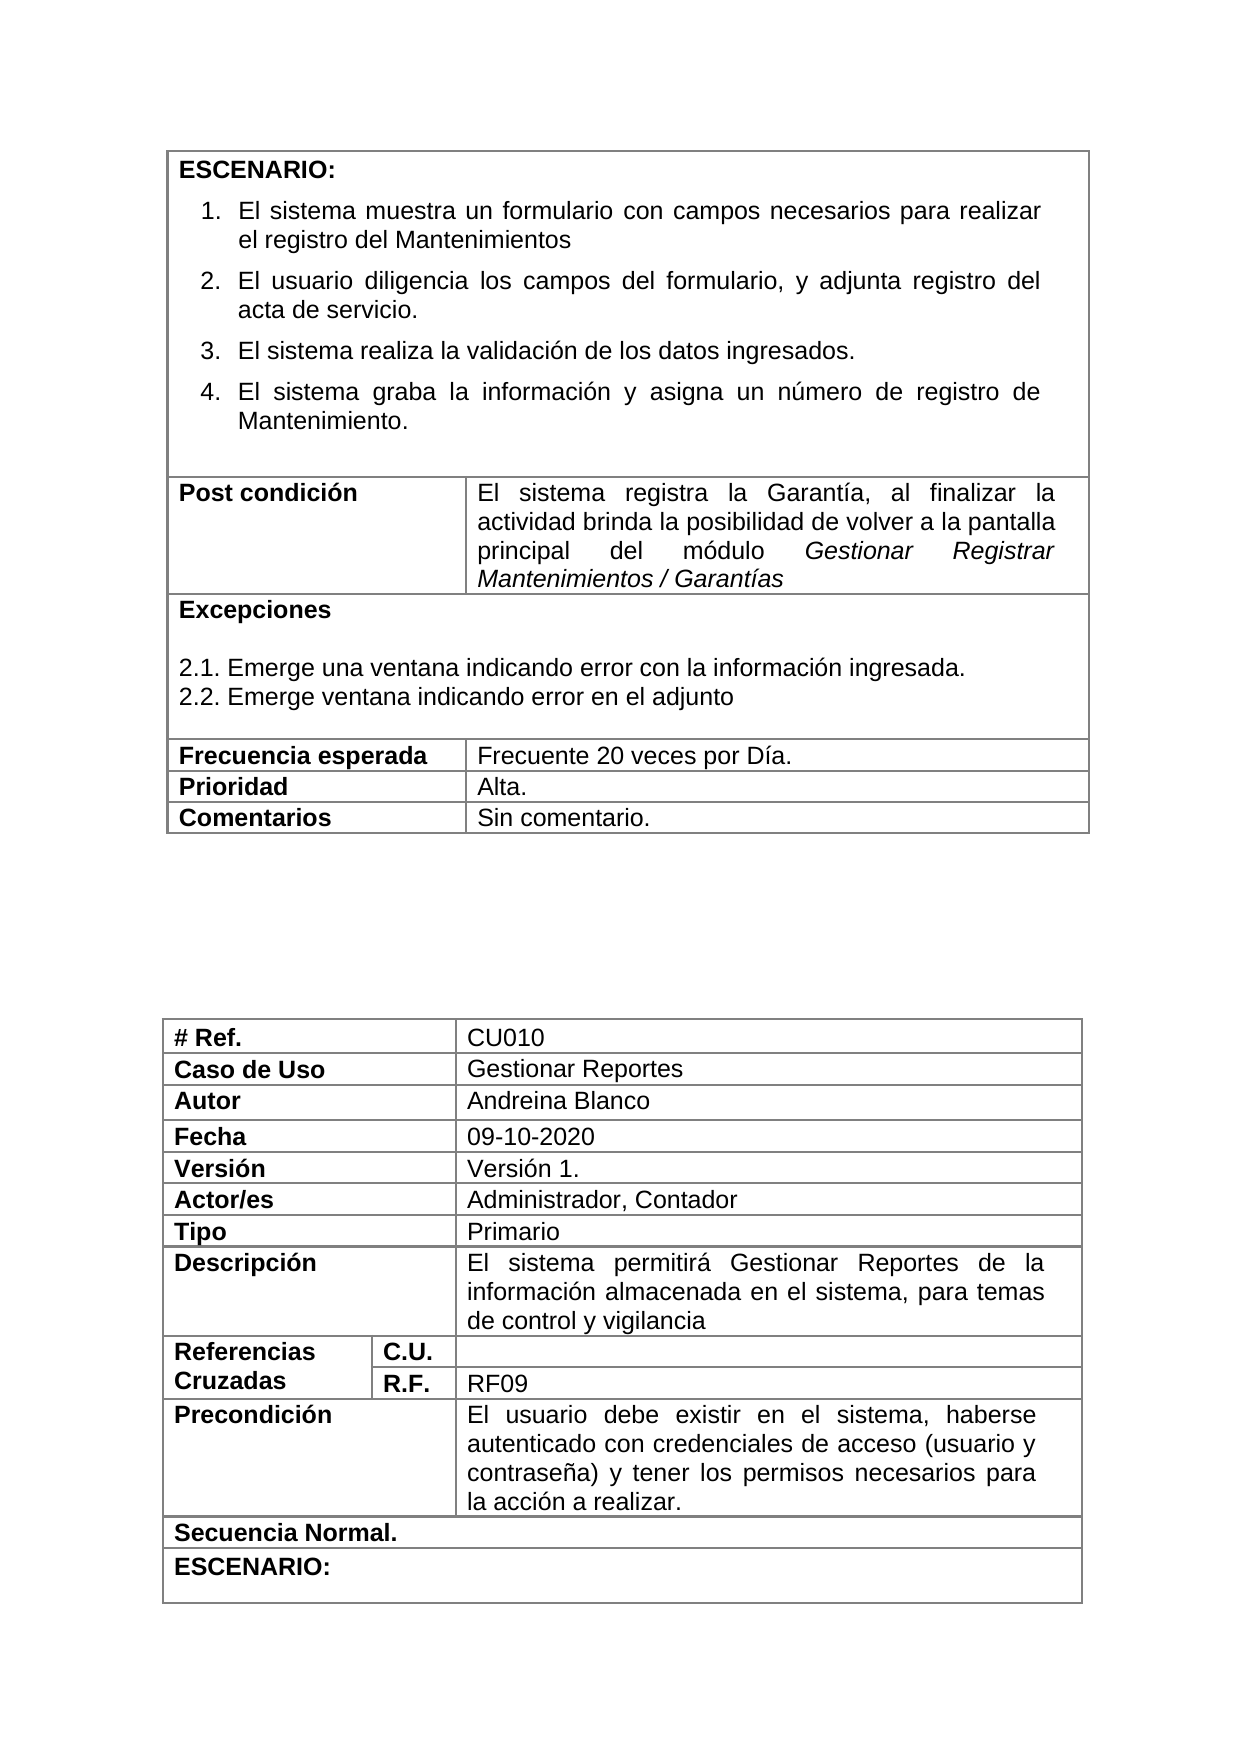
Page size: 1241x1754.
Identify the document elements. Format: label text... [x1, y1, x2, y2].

table_cell Descripción [164, 1248, 455, 1334]
table_cell Administrador, Contador [457, 1184, 1081, 1214]
table_cell Versión 1. [457, 1153, 1081, 1182]
table_cell Versión [164, 1153, 455, 1182]
table_cell Alta. [467, 772, 1088, 801]
table_cell [457, 1337, 1081, 1366]
table_header # Ref. [164, 1020, 455, 1052]
table_cell Post condición [169, 478, 465, 593]
table_cell Andreina Blanco [457, 1086, 1081, 1119]
table_cell RF09 [457, 1368, 1081, 1398]
table_cell Gestionar Reportes [457, 1054, 1081, 1084]
table_cell El usuario debe existir en el sistema, haberse autenticado con credenciales de acceso (usuario y contraseña) y tener los permisos necesarios para la acción a realizar. [457, 1400, 1081, 1515]
table_cell Autor [164, 1086, 455, 1119]
table_cell Excepciones 2.1. Emerge una ventana indicando error con la información ingresada. 2.2. Emerge ventana indicando error en el adjunto [169, 595, 1088, 738]
table_header CU010 [457, 1020, 1081, 1052]
table_cell Referencias Cruzadas [164, 1337, 371, 1398]
table_cell Tipo [164, 1216, 455, 1245]
table_cell ESCENARIO: El sistema muestra un formulario con campos necesarios para realizar el registro del Mantenimientos El usuario diligencia los campos del formulario, y adjunta registro del acta de servicio. El sistema realiza la validación de los datos ingresados. El sistema graba la información y asigna un número de registro de Mantenimiento. [169, 152, 1088, 476]
table_cell Caso de Uso [164, 1054, 455, 1084]
table_cell C.U. [373, 1337, 455, 1366]
table_cell R.F. [373, 1368, 455, 1398]
table_cell Fecha [164, 1121, 455, 1151]
table_cell 09-10-2020 [457, 1121, 1081, 1151]
table_cell Frecuencia esperada [169, 740, 465, 769]
table_cell El sistema registra la Garantía, al finalizar la actividad brinda la posibilidad de volver a la pantalla principal del módulo Gestionar Registrar Mantenimientos / Garantías [467, 478, 1088, 593]
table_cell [164, 1549, 1081, 1602]
table_cell Secuencia Normal. [164, 1518, 1081, 1547]
table_cell Precondición [164, 1400, 455, 1515]
table_cell Sin comentario. [467, 803, 1088, 832]
table_cell Primario [457, 1216, 1081, 1245]
table_cell Frecuente 20 veces por Día. [467, 740, 1088, 769]
table_cell Actor/es [164, 1184, 455, 1214]
table_cell Prioridad [169, 772, 465, 801]
table_cell El sistema permitirá Gestionar Reportes de la información almacenada en el sistema, para temas de control y vigilancia [457, 1248, 1081, 1334]
table_cell Comentarios [169, 803, 465, 832]
